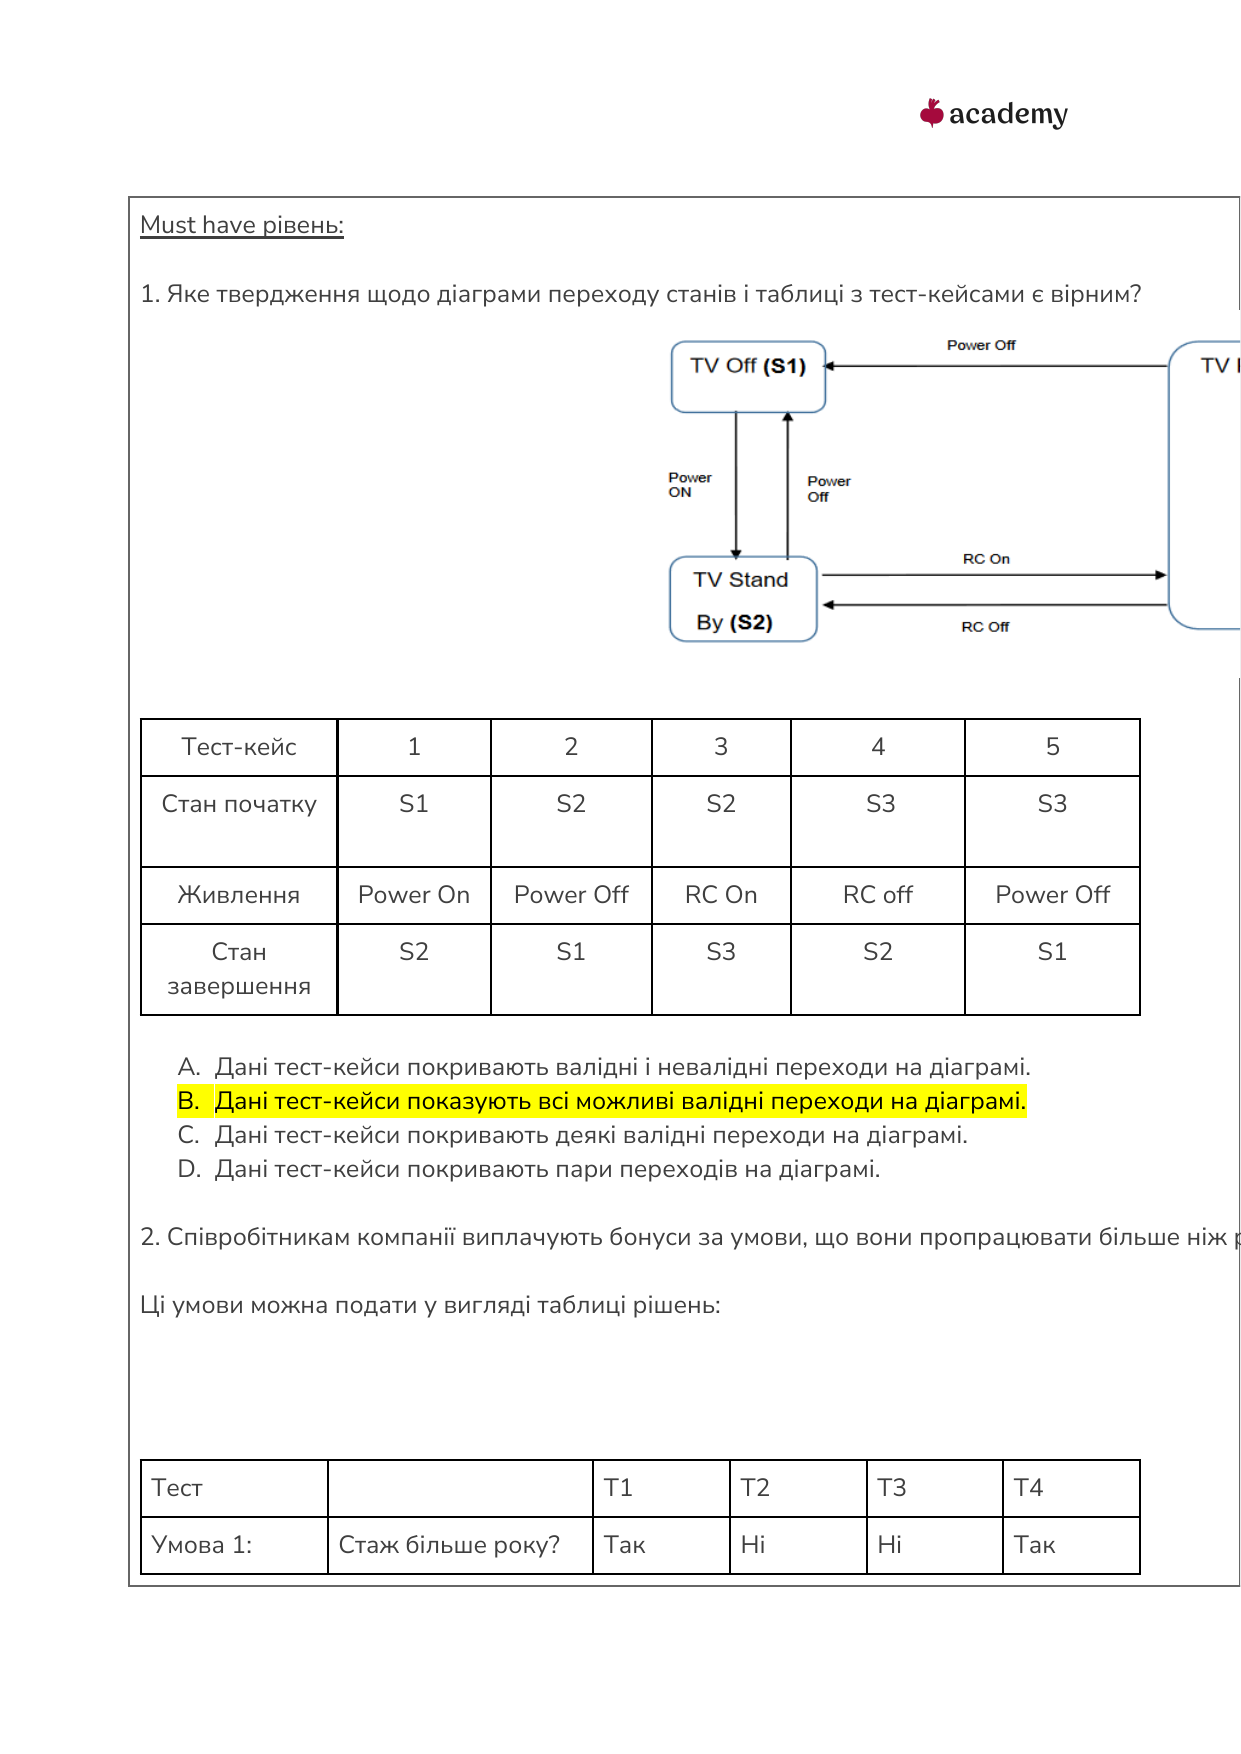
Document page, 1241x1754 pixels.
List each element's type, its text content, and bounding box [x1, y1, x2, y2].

picture [630, 310, 1241, 678]
picture [897, 75, 1091, 154]
